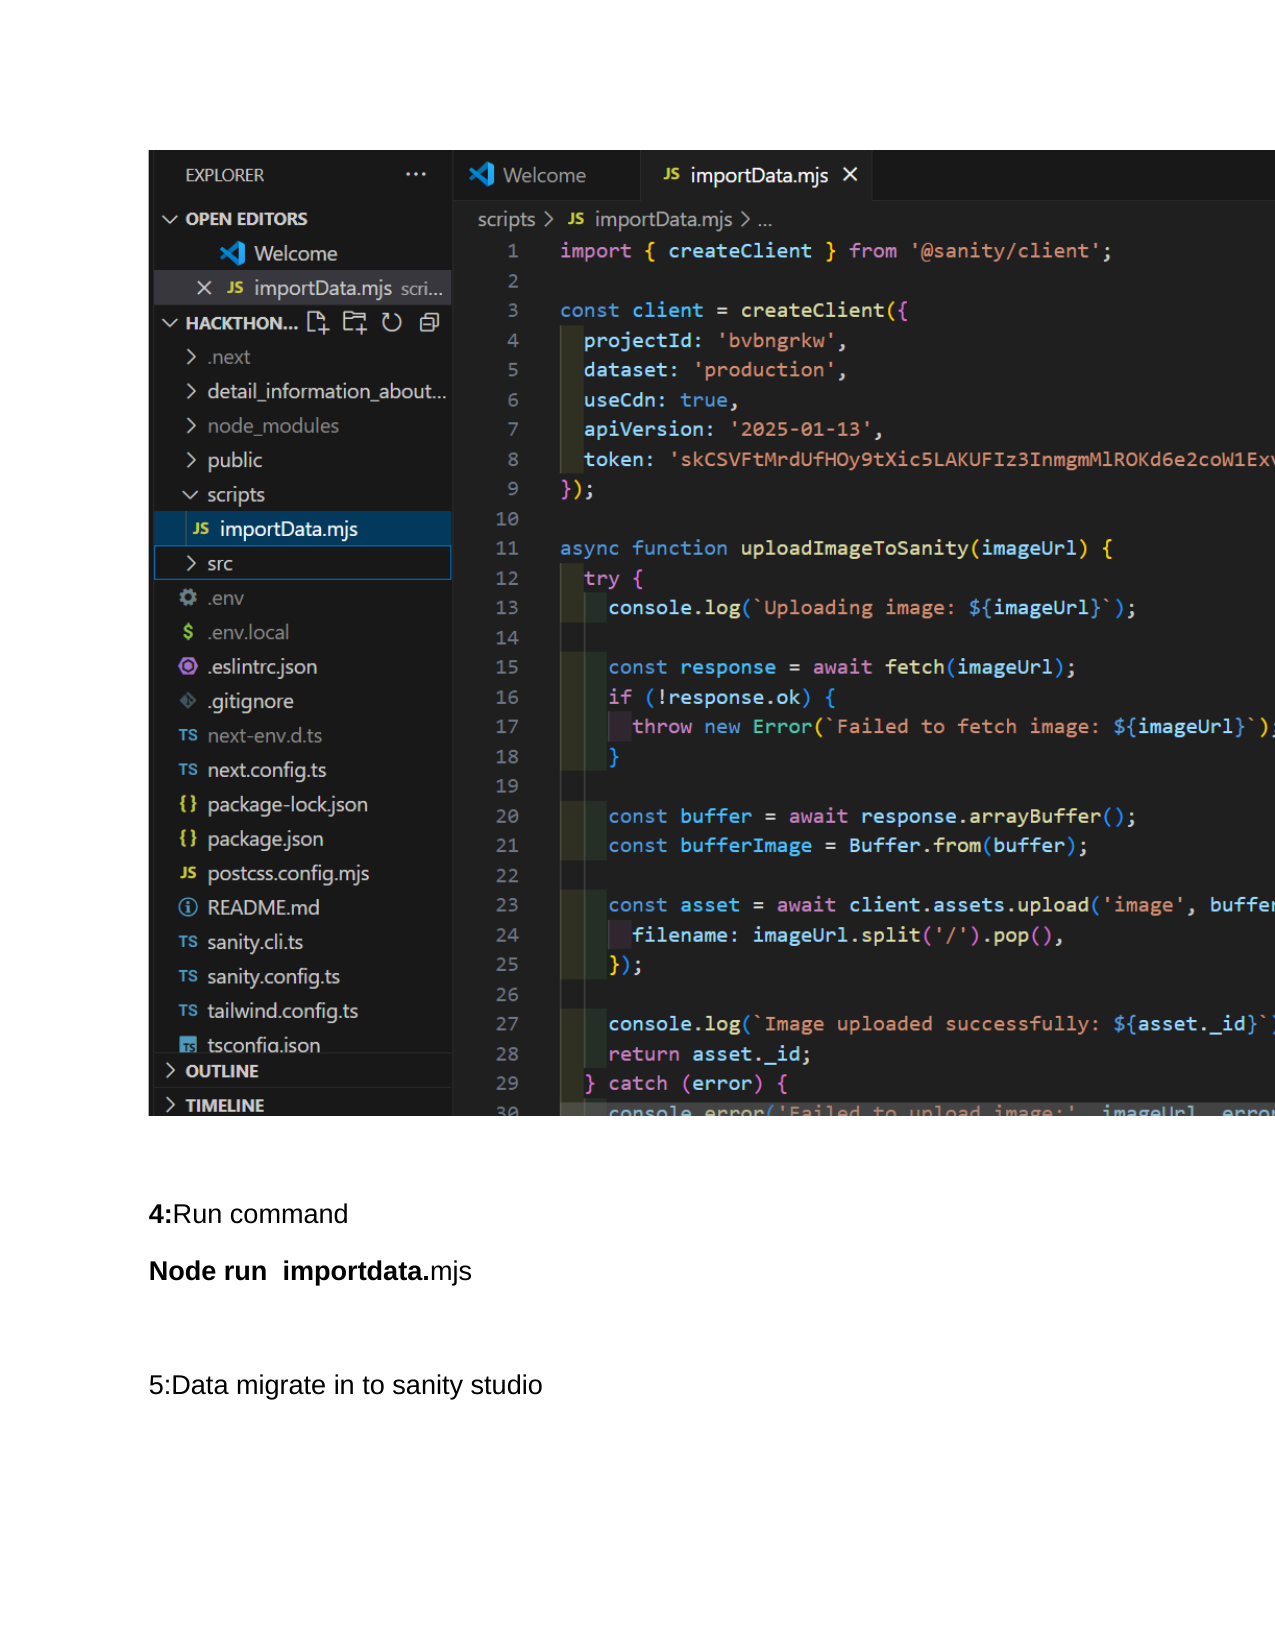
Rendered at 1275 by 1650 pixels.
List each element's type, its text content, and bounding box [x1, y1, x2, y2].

picture [148, 150, 1275, 1116]
text 5:Data migrate in to sanity studio [148, 1369, 1159, 1400]
text 4:Run command [148, 1198, 1159, 1229]
text Node run importdata.mjs [148, 1255, 1159, 1286]
